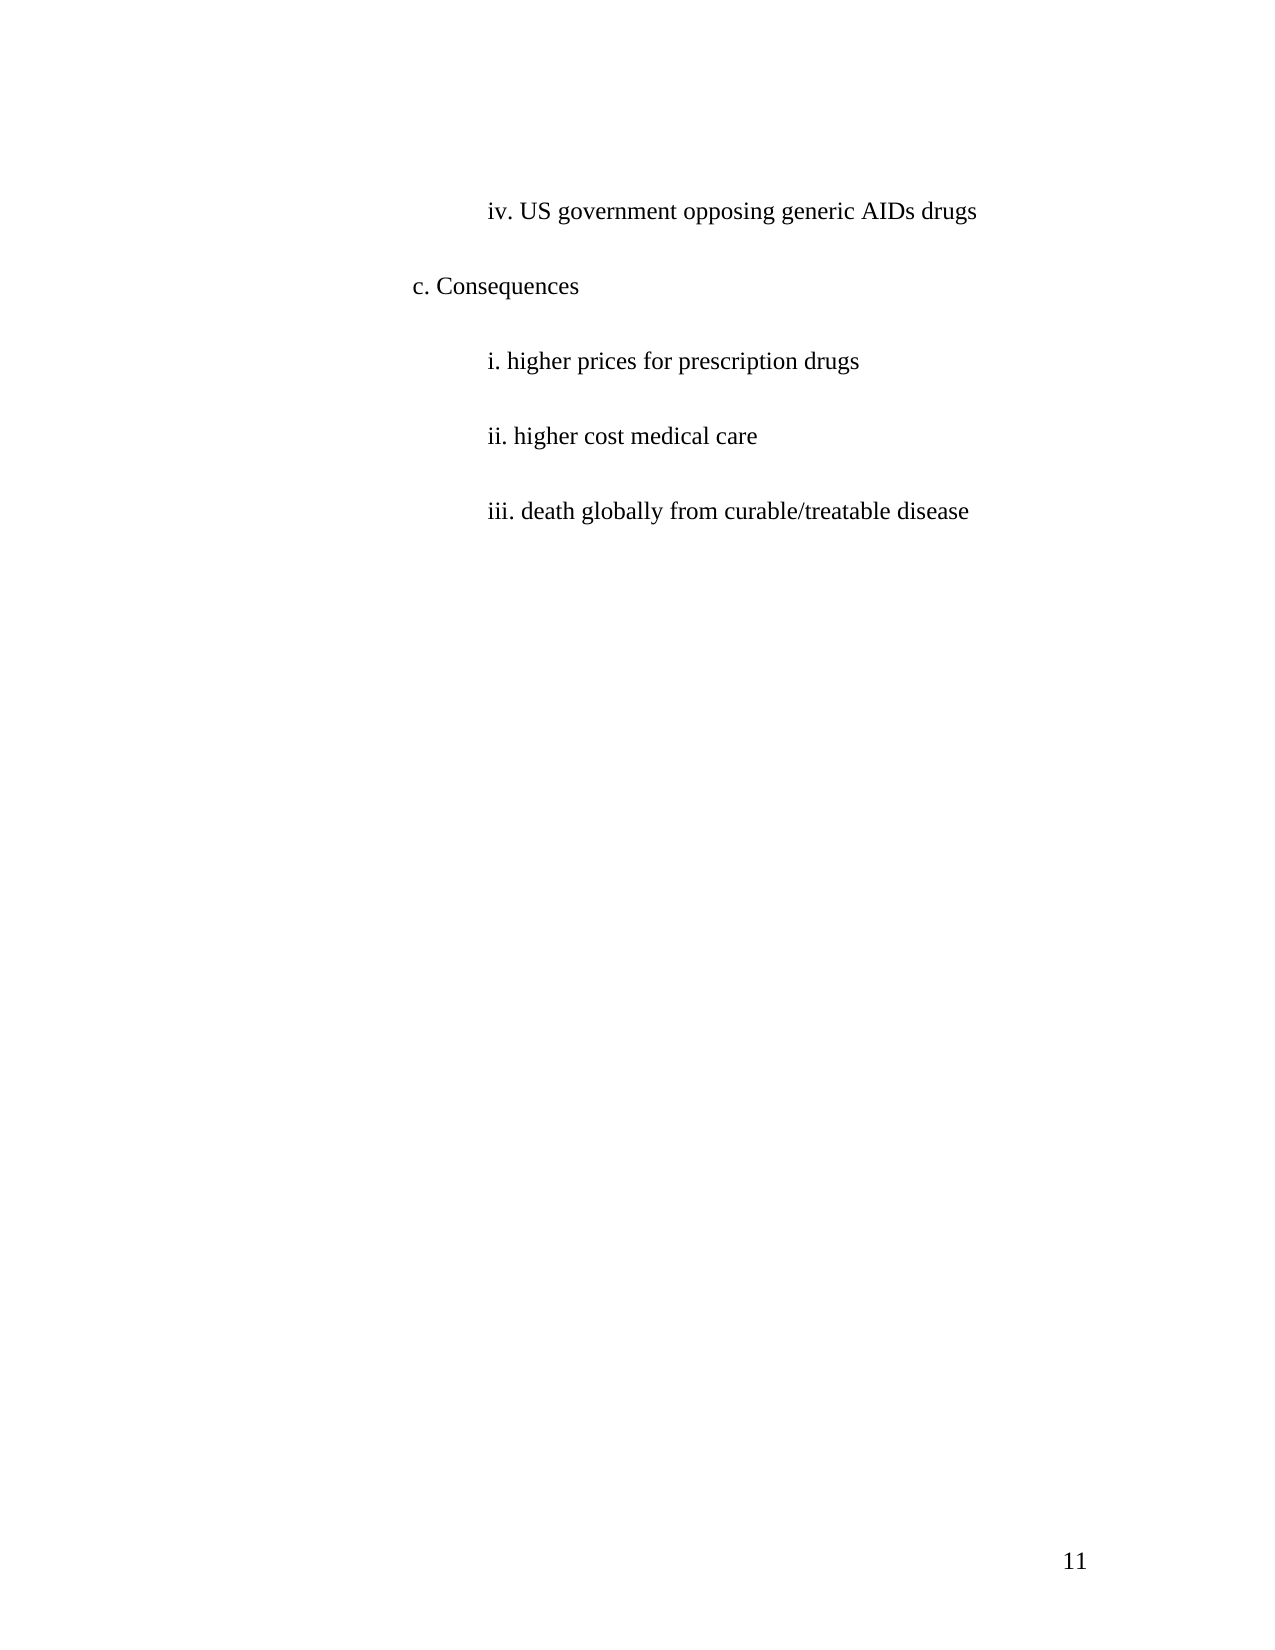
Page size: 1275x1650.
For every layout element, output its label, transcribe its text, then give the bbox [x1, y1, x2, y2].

text iv. government opposing generic AIDs drugs [487, 187, 1087, 225]
text i. higher prices for prescription drugs [187, 337, 1087, 375]
text c. Consequences [187, 262, 1087, 300]
text ii. higher cost medical care [187, 412, 1087, 450]
text iii. death globally from curable/treatable disease [487, 487, 1087, 525]
